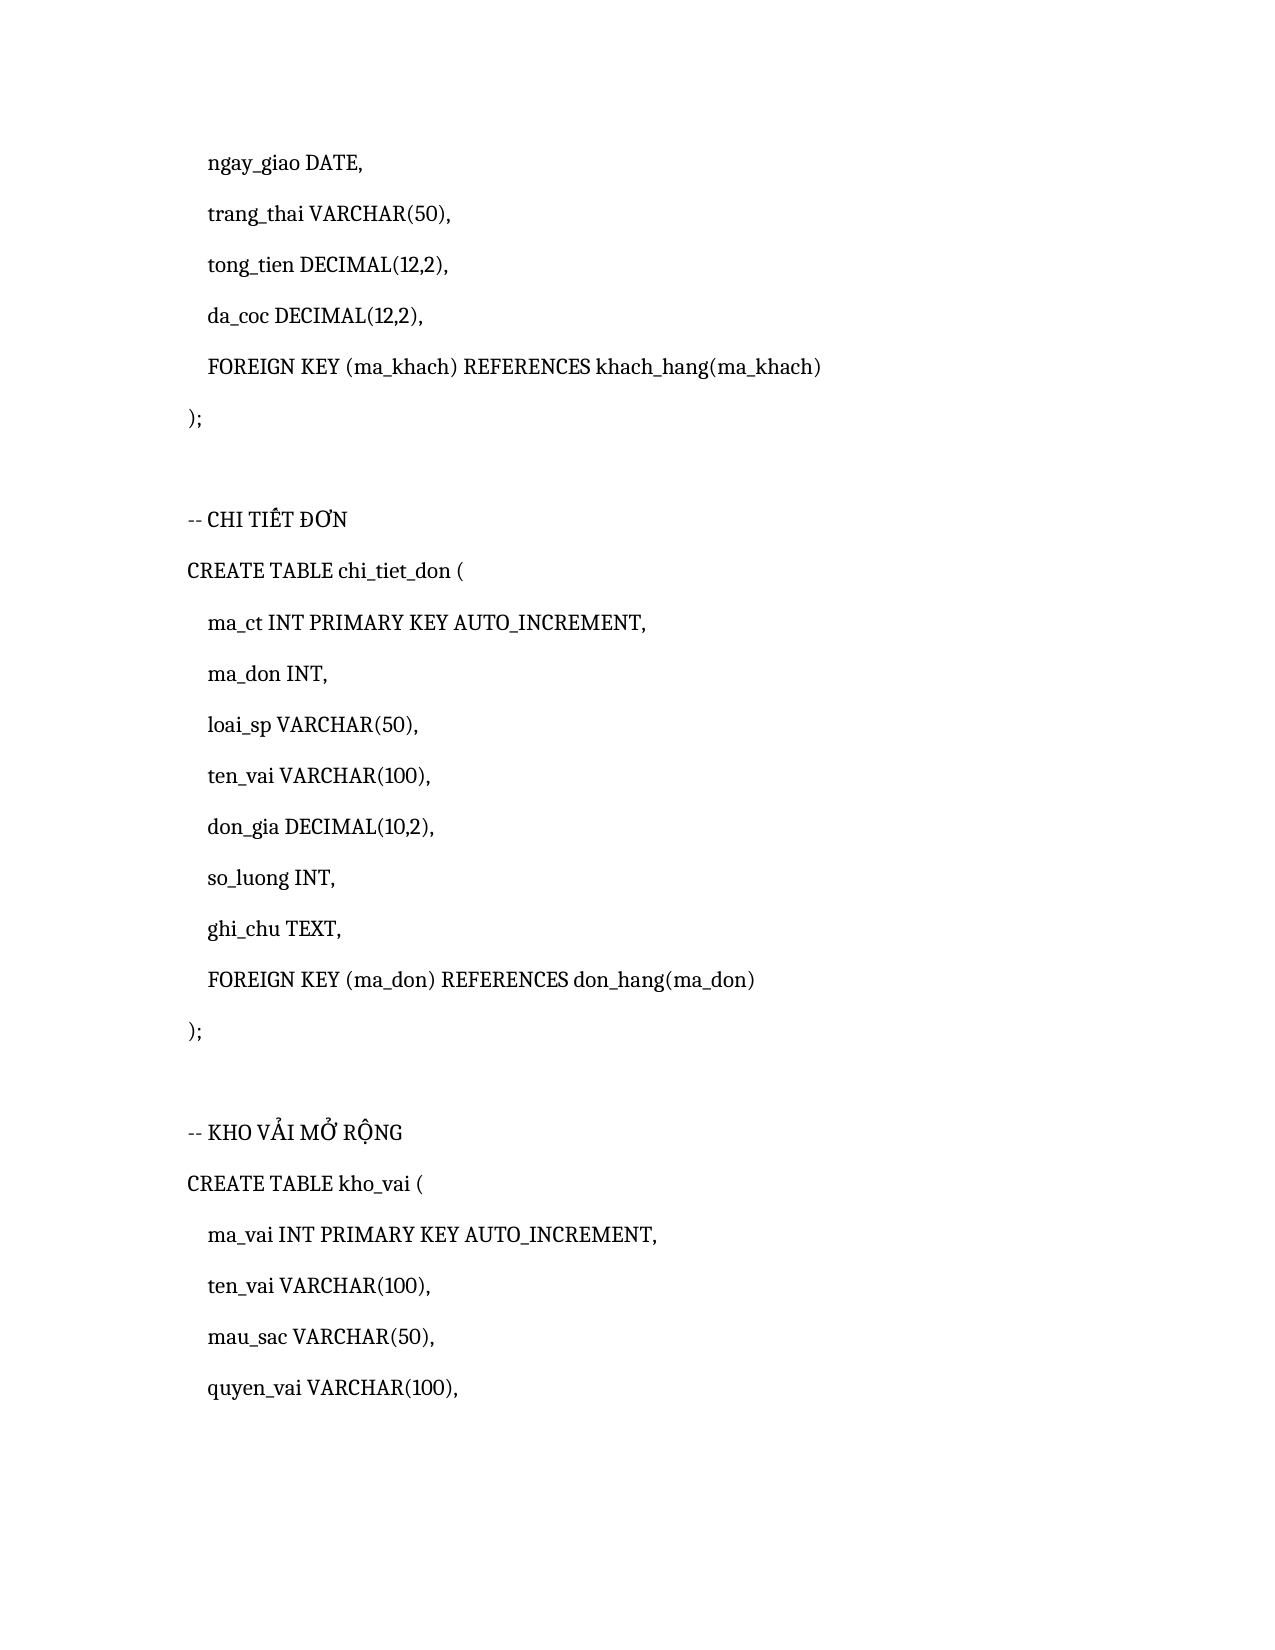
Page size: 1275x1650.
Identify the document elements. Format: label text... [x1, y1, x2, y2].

subtitle ma_don INT, [187, 660, 1087, 687]
subtitle tong_tien DECIMAL(12,2), [187, 252, 1087, 278]
subtitle ten_vai VARCHAR(100), [187, 1273, 1087, 1299]
subtitle ghi_chu TEXT, [187, 916, 1087, 942]
subtitle -- CHI TIẾT ĐƠN [187, 507, 1087, 534]
subtitle CREATE TABLE chi_tiet_don ( [187, 558, 1087, 585]
subtitle ); [187, 405, 1087, 432]
subtitle trang_thai VARCHAR(50), [187, 201, 1087, 227]
subtitle ); [187, 1018, 1087, 1044]
subtitle ngay_giao DATE, [187, 150, 1087, 176]
subtitle so_luong INT, [187, 864, 1087, 891]
subtitle da_coc DECIMAL(12,2), [187, 303, 1087, 329]
subtitle ma_vai INT PRIMARY KEY AUTO_INCREMENT, [187, 1222, 1087, 1248]
subtitle quyen_vai VARCHAR(100), [187, 1375, 1087, 1401]
subtitle FOREIGN KEY (ma_khach) REFERENCES khach_hang(ma_khach) [187, 354, 1087, 381]
subtitle ma_ct INT PRIMARY KEY AUTO_INCREMENT, [187, 609, 1087, 636]
subtitle FOREIGN KEY (ma_don) REFERENCES don_hang(ma_don) [187, 967, 1087, 993]
subtitle CREATE TABLE kho_vai ( [187, 1171, 1087, 1197]
subtitle mau_sac VARCHAR(50), [187, 1324, 1087, 1350]
subtitle don_gia DECIMAL(10,2), [187, 813, 1087, 840]
subtitle ten_vai VARCHAR(100), [187, 762, 1087, 789]
subtitle -- KHO VẢI MỞ RỘNG [187, 1120, 1087, 1146]
subtitle loai_sp VARCHAR(50), [187, 711, 1087, 738]
